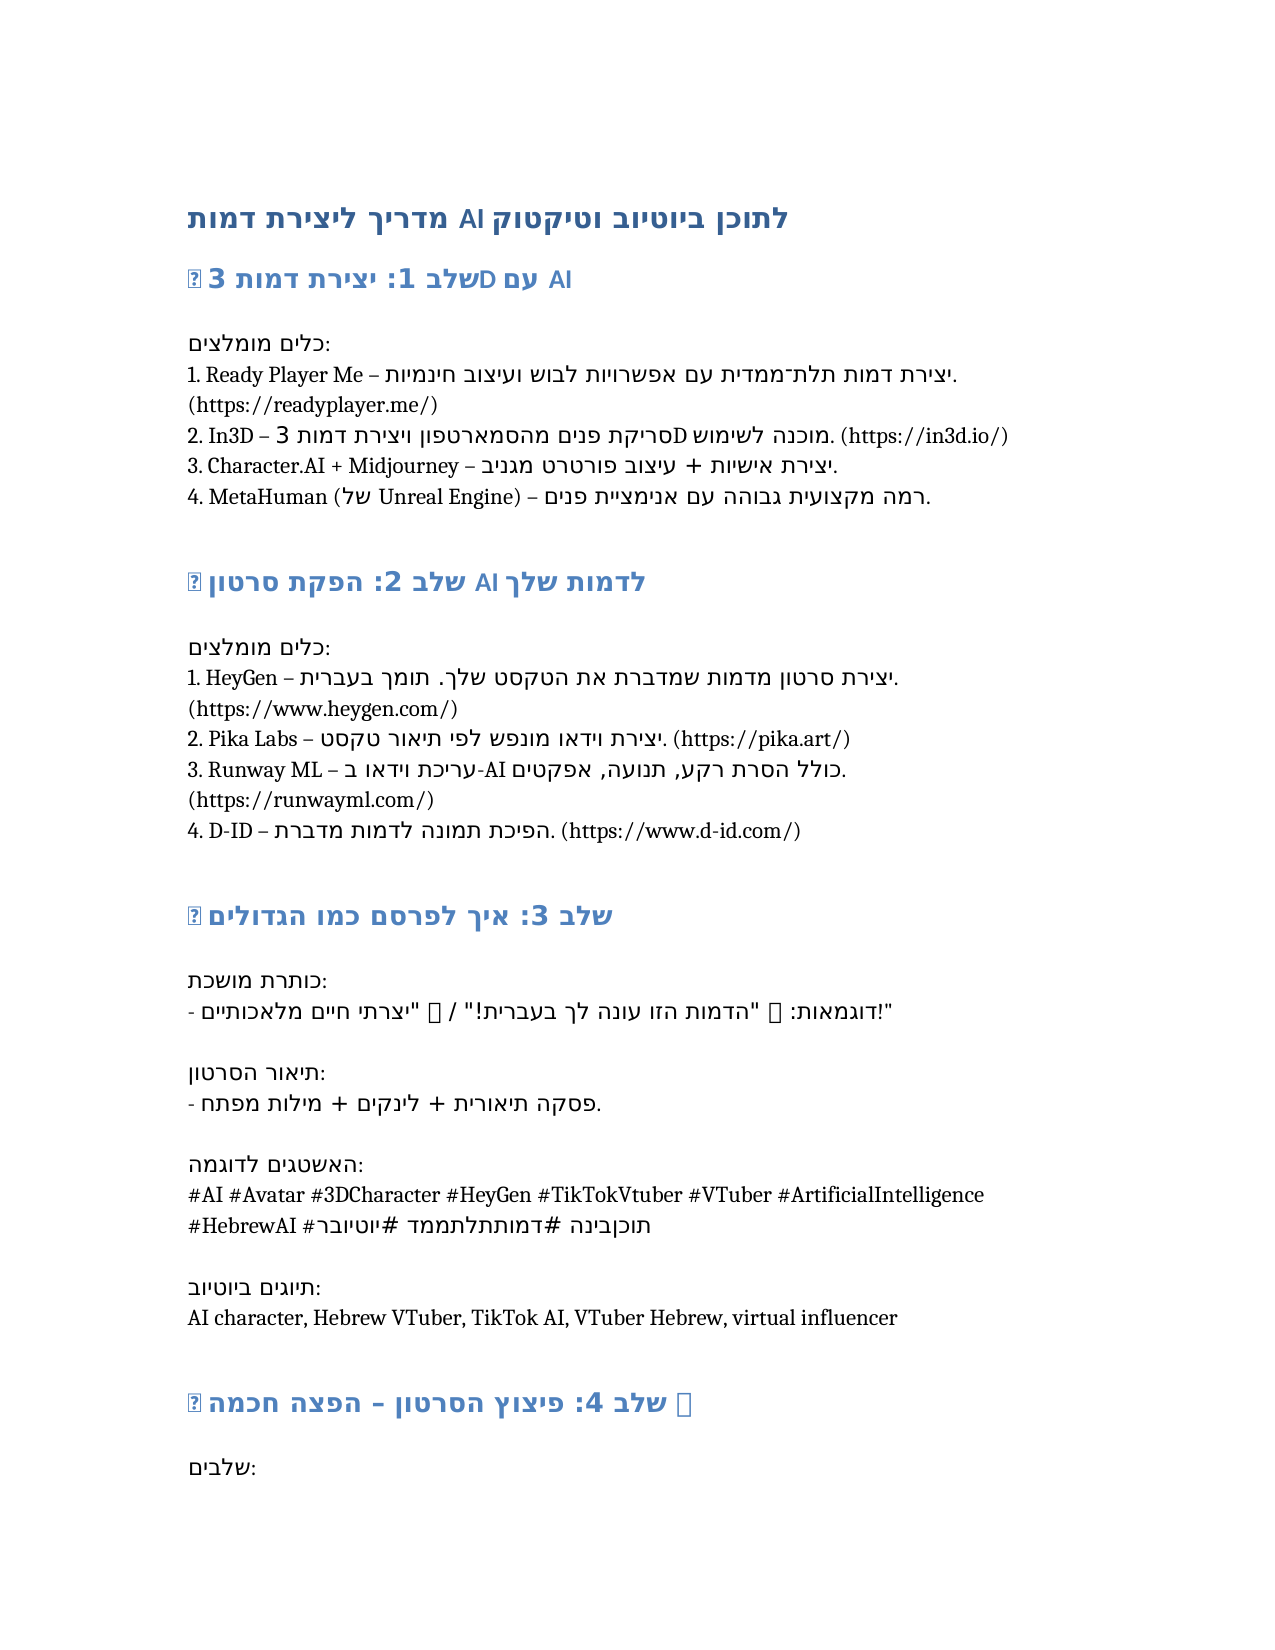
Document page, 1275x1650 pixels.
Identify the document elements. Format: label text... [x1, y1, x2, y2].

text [187, 1424, 1087, 1481]
subtitle 🔶 שלב 2: הפקת סרטון AI לדמות שלך [187, 565, 1087, 598]
subtitle מדריך ליצירת דמות AI לתוכן ביוטיוב וטיקטוק [187, 200, 1087, 236]
subtitle 🔶 שלב 4: פיצוץ הסרטון – הפצה חכמה 🚀 [187, 1386, 1087, 1419]
text כלים מומלצים: 1. Ready Player Me – יצירת דמות תלת־ממדית עם אפשרויות לבוש ועיצוב חינמיות. (https://readyplayer.me/) 2. In3D – סריקת פנים מהסמארטפון ויצירת דמות 3D מוכנה לשימוש. (https://in3d.io/) 3. Character.AI + Midjourney – יצירת אישיות + עיצוב פורטרט מגניב. 4. MetaHuman (של Unreal Engine) – רמה מקצועית גבוהה עם אנימציית פנים. [187, 300, 1087, 541]
subtitle 🔶 שלב 3: איך לפרסם כמו הגדולים [187, 899, 1087, 932]
text כלים מומלצים: 1. HeyGen – יצירת סרטון מדמות שמדברת את הטקסט שלך. תומך בעברית. (https://www.heygen.com/) 2. Pika Labs – יצירת וידאו מונפש לפי תיאור טקסט. (https://pika.art/) 3. Runway ML – עריכת וידאו ב-AI כולל הסרת רקע, תנועה, אפקטים. (https://runwayml.com/) 4. D-ID – הפיכת תמונה לדמות מדברת. (https://www.d-id.com/) [187, 603, 1087, 874]
subtitle 🔶 שלב 1: יצירת דמות 3D עם AI [187, 262, 1087, 295]
text כותרת מושכת: - דוגמאות: 🔥 "הדמות הזו עונה לך בעברית!" / 🤖 "יצרתי חיים מלאכותיים!" תיאור הסרטון: - פסקה תיאורית + לינקים + מילות מפתח. האשטגים לדוגמה: #AI #Avatar #3DCharacter #HeyGen #TikTokVtuber #VTuber #ArtificialIntelligence #HebrewAI #תוכןבינה #דמותתלתממד #יוטיובר תיוגים ביוטיוב: AI character, Hebrew VTuber, TikTok AI, VTuber Hebrew, virtual influencer [187, 937, 1087, 1361]
